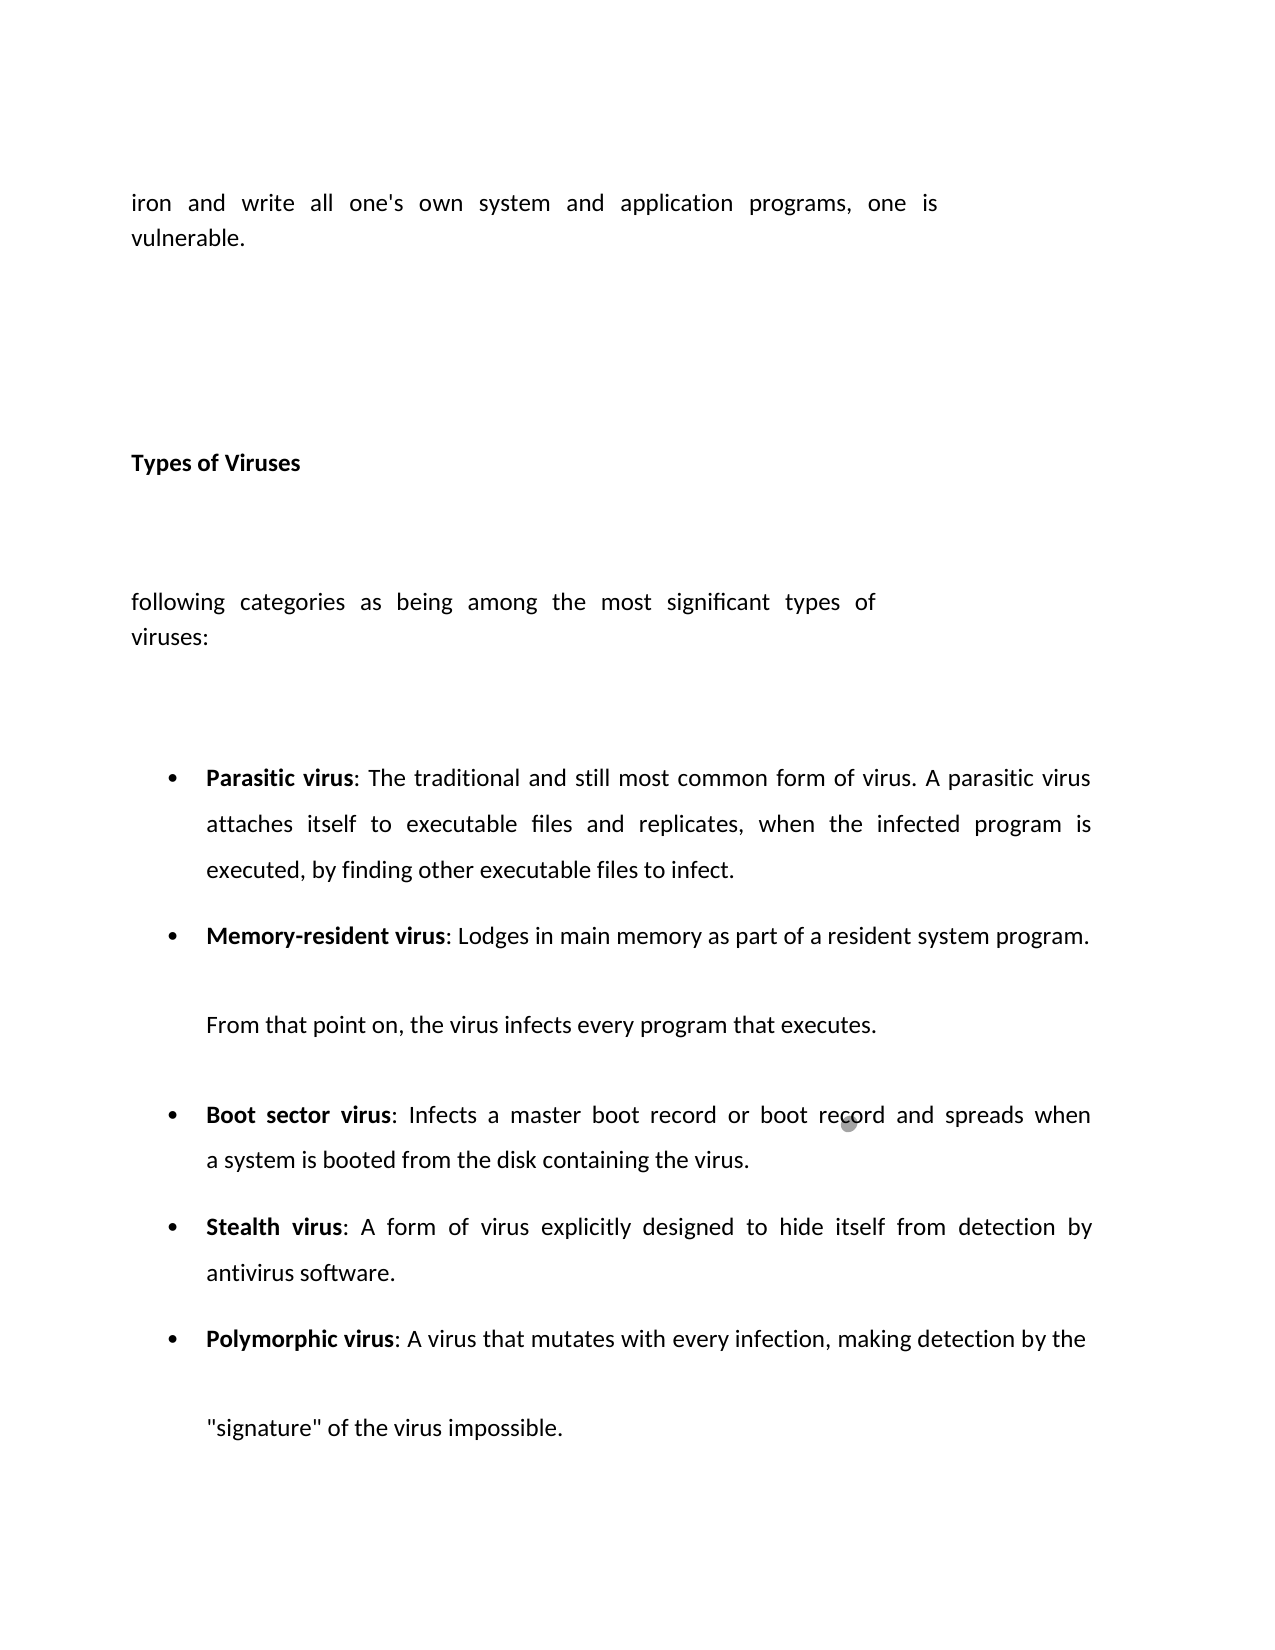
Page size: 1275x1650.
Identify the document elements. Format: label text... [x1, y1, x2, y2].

text Types of Viruses [131, 447, 313, 478]
text  Boot sector virus: Infects a master boot record or boot record and spreads when a system is booted from the disk containing the virus. [169, 1099, 1092, 1175]
text following categories as being among the most significant types of viruses: [131, 586, 876, 652]
text iron and write all one's own system and application programs, one is vulnerable. [131, 187, 937, 253]
text  Parasitic virus: The traditional and still most common form of virus. A parasitic virus attaches itself to executable files and replicates, when the infected program is executed, by finding other executable files to infect. [169, 762, 1092, 884]
text "signature" of the virus impossible. [206, 1413, 1175, 1443]
text  Stealth virus: A form of virus explicitly designed to hide itself from detection by antivirus software. [169, 1211, 1092, 1287]
text  Polymorphic virus: A virus that mutates with every infection, making detection by the [169, 1323, 1175, 1354]
text From that point on, the virus infects every program that executes. [206, 1010, 1175, 1040]
text  Memory-resident virus: Lodges in main memory as part of a resident system program. [169, 921, 1175, 951]
